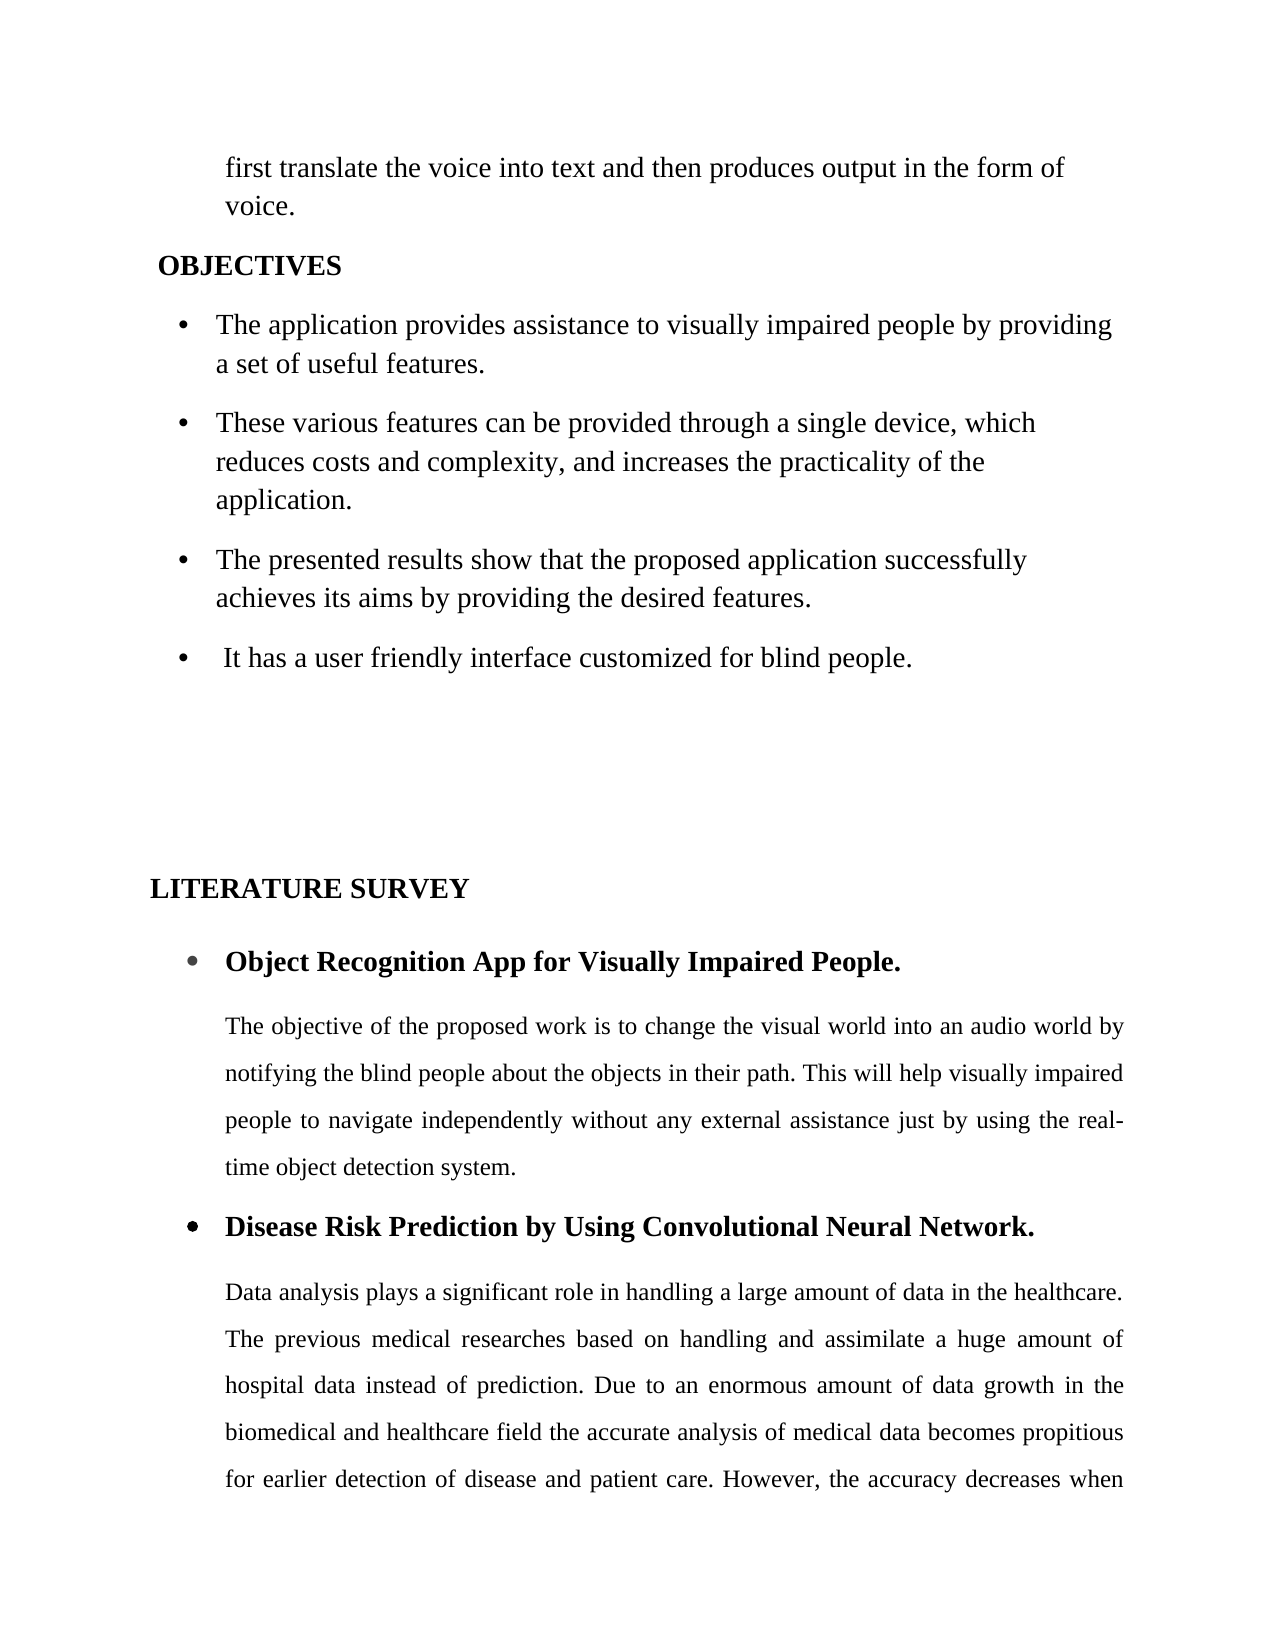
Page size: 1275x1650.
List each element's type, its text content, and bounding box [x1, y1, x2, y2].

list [187, 150, 1125, 222]
list The presented results show that the proposed application successfully achieves its aims by providing the desired features. [178, 542, 1125, 614]
list It has a user friendly interface customized for blind people. [178, 640, 1125, 673]
text OBJECTIVES [150, 248, 1125, 281]
text LITERATURE SURVEY [150, 871, 1125, 905]
list Object Recognition App for Visually Impaired People. [187, 931, 1125, 977]
list Disease Risk Prediction by Using Convolutional Neural Network. [187, 1196, 1125, 1243]
list The application provides assistance to visually impaired people by providing a set of useful features. [178, 307, 1125, 379]
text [225, 1259, 1125, 1493]
list These various features can be provided through a single device, which reduces costs and complexity, and increases the practicality of the application. [178, 405, 1125, 516]
text The objective of the proposed work is to change the visual world into an audio world by notifying the blind people about the objects in their path. This will help visually impaired people to navigate independently without any external assistance just by using the real-time object detection system. [225, 993, 1125, 1181]
